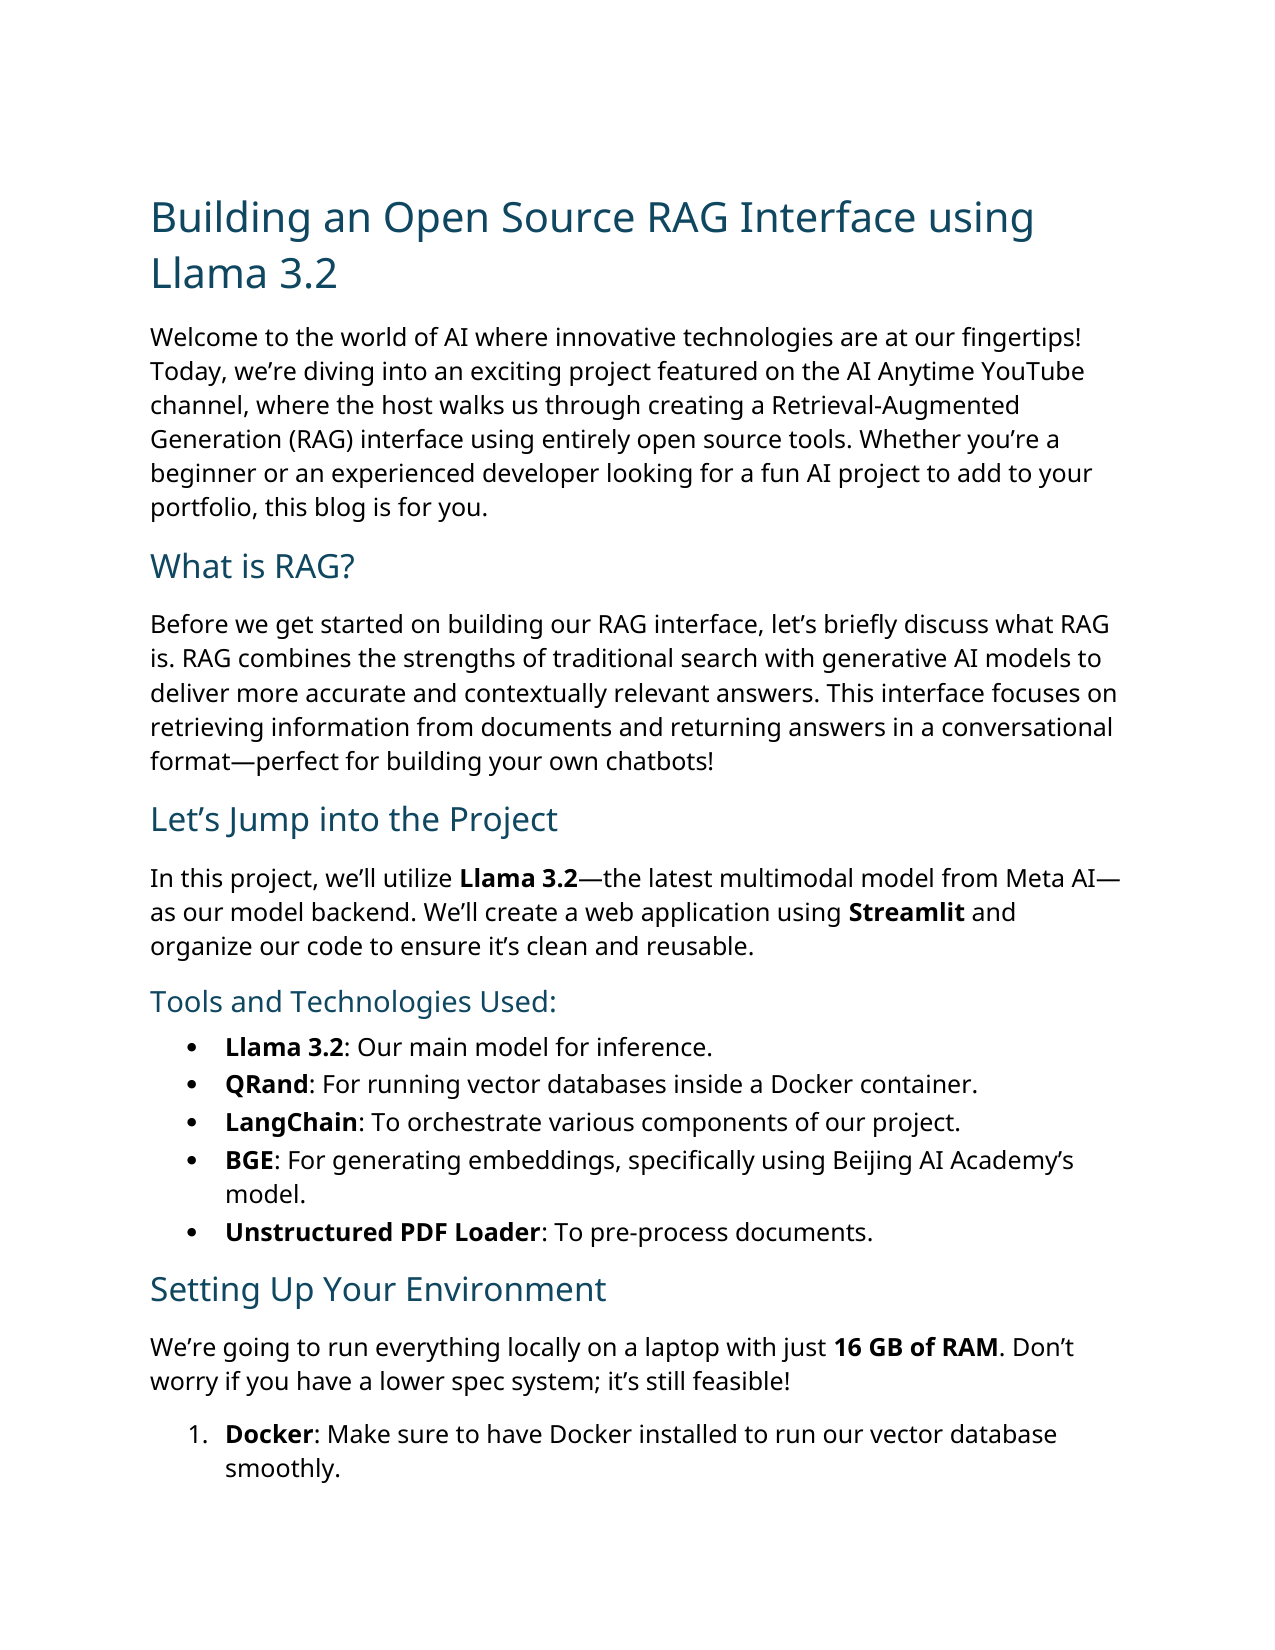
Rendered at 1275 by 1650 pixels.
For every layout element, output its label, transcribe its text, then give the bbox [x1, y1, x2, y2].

subtitle Building an Open Source RAG Interface using Llama 3.2 [150, 187, 1125, 301]
subtitle Setting Up Your Environment [150, 1265, 1125, 1311]
subtitle What is RAG? [150, 543, 1125, 588]
text We’re going to run everything locally on a laptop with just 16 GB of RAM. Don’t worry if you have a lower spec system; it’s still feasible! [150, 1329, 1125, 1398]
list Llama 3.2: Our main model for inference. [187, 1029, 1125, 1063]
text Before we get started on building our RAG interface, let’s briefly discuss what RAG is. RAG combines the strengths of traditional search with generative AI models to deliver more accurate and contextually relevant answers. This interface focuses on retrieving information from documents and returning answers in a conversational format—perfect for building your own chatbots! [150, 607, 1125, 777]
list LangChain: To orchestrate various components of our project. [187, 1105, 1125, 1139]
list BGE: For generating embeddings, specifically using Beijing AI Academy’s model. [187, 1143, 1125, 1211]
list QRand: For running vector databases inside a Docker container. [187, 1067, 1125, 1101]
subtitle Tools and Technologies Used: [150, 981, 1125, 1021]
list Unstructured PDF Loader: To pre-process documents. [187, 1214, 1125, 1249]
list Docker: Make sure to have Docker installed to run our vector database smoothly. [187, 1416, 1125, 1484]
text Welcome to the world of AI where innovative technologies are at our fingertips! Today, we’re diving into an exciting project featured on the AI Anytime YouTube channel, where the host walks us through creating a Retrieval-Augmented Generation (RAG) interface using entirely open source tools. Whether you’re a beginner or an experienced developer looking for a fun AI project to add to your portfolio, this blog is for you. [150, 320, 1125, 524]
subtitle Let’s Jump into the Project [150, 796, 1125, 842]
text In this project, we’ll utilize Llama 3.2—the latest multimodal model from Meta AI—as our model backend. We’ll create a web application using Streamlit and organize our code to ensure it’s clean and reusable. [150, 860, 1125, 962]
